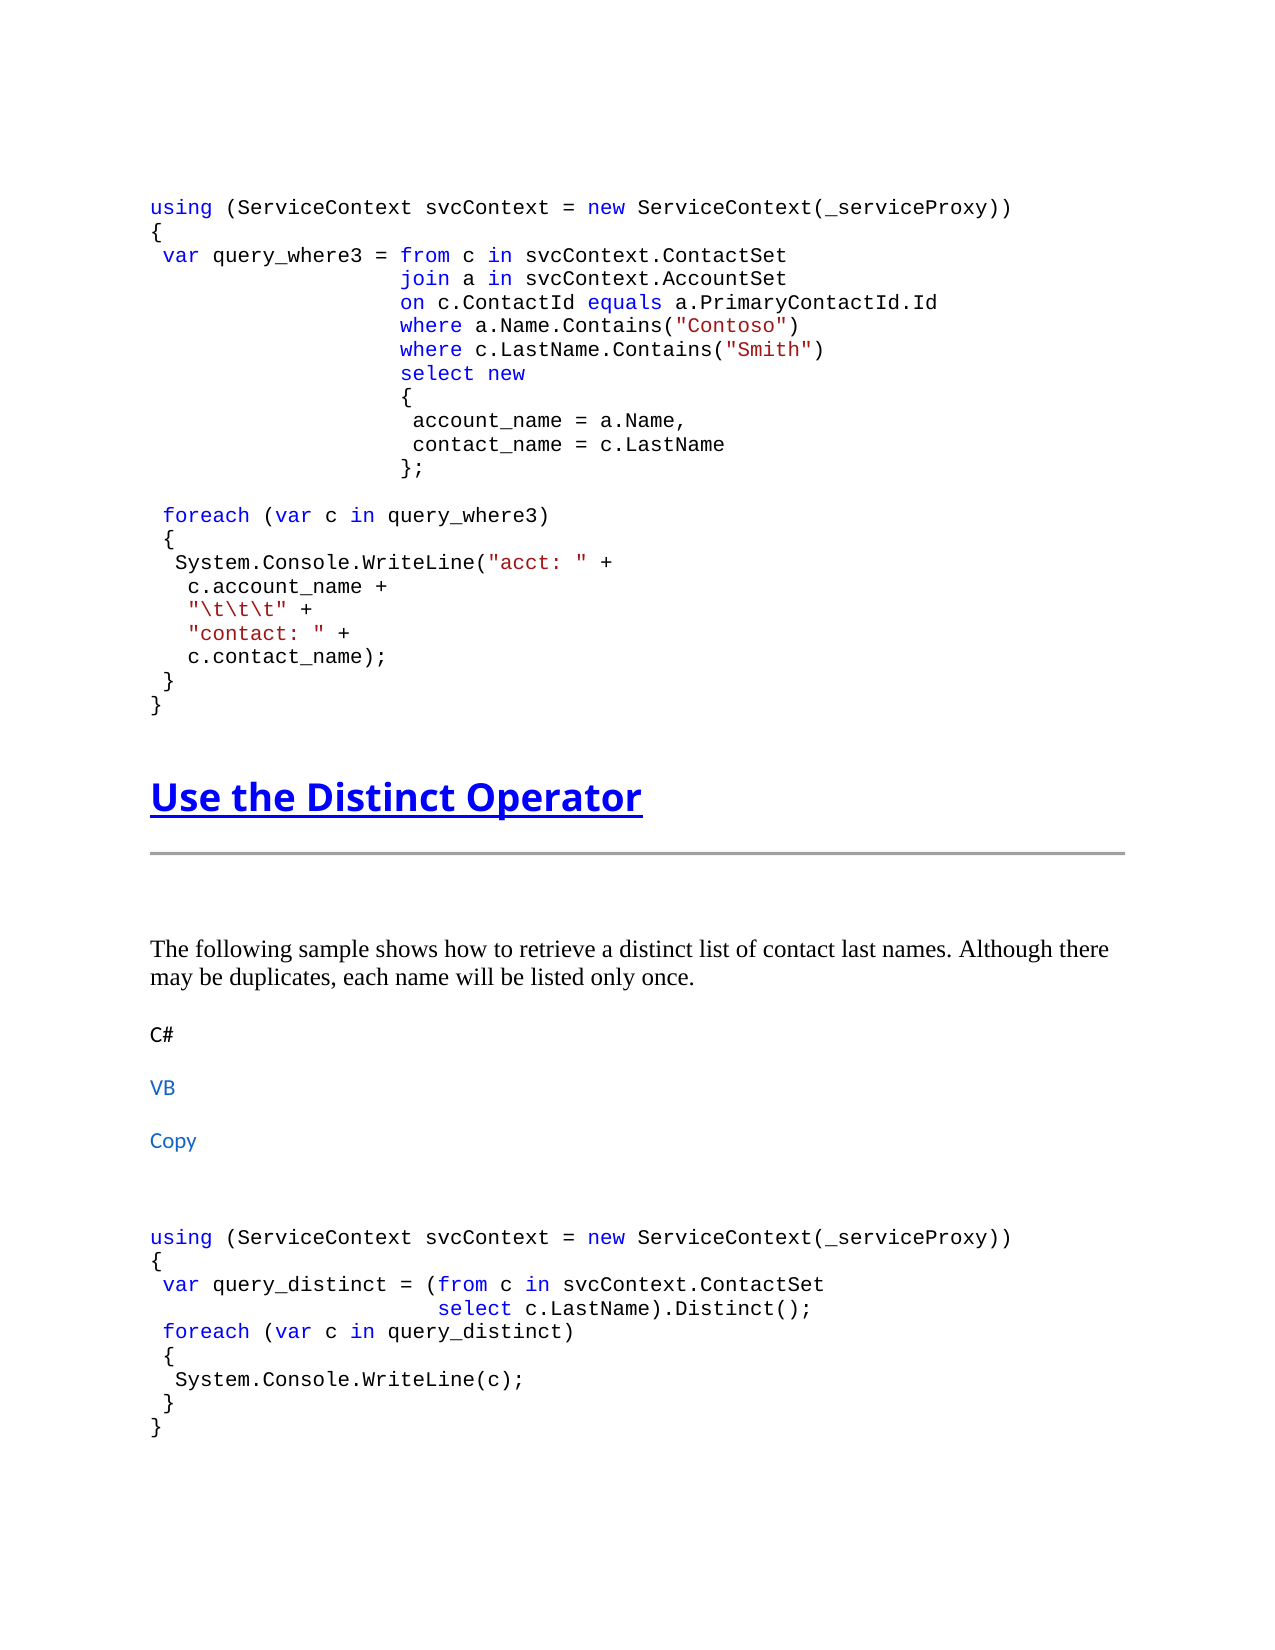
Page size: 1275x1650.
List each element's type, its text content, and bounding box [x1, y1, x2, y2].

text select new [150, 363, 1125, 386]
text Copy [150, 1126, 1125, 1154]
subtitle Use the Distinct Operator [150, 770, 1125, 823]
text VB [150, 1073, 1125, 1101]
text select c.LastName).Distinct(); [150, 1298, 1125, 1321]
text } [150, 694, 1125, 717]
text } [150, 1416, 1125, 1439]
text "contact: " + [150, 623, 1125, 647]
text System.Console.WriteLine(c); [150, 1368, 1125, 1392]
text { [150, 386, 1125, 410]
text } [150, 670, 1125, 694]
text contact_name = c.LastName [150, 434, 1125, 457]
text using (ServiceContext svcContext = new ServiceContext(_serviceProxy)) [150, 197, 1125, 221]
text c.account_name + [150, 576, 1125, 599]
text { [150, 221, 1125, 244]
text c.contact_name); [150, 647, 1125, 670]
text { [150, 528, 1125, 552]
text join a in svcContext.AccountSet [150, 268, 1125, 292]
text on c.ContactId equals a.PrimaryContactId.Id [150, 292, 1125, 316]
text }; [150, 457, 1125, 481]
text C# [150, 1020, 1125, 1048]
text where a.Name.Contains("Contoso") [150, 316, 1125, 339]
text "\t\t\t" + [150, 599, 1125, 623]
text { [150, 1345, 1125, 1368]
text System.Console.WriteLine("acct: " + [150, 552, 1125, 576]
text using (ServiceContext svcContext = new ServiceContext(_serviceProxy)) [150, 1227, 1125, 1250]
text } [150, 1392, 1125, 1416]
text where c.LastName.Contains("Smith") [150, 339, 1125, 363]
text foreach (var c in query_where3) [150, 505, 1125, 528]
text var query_where3 = from c in svcContext.ContactSet [150, 244, 1125, 268]
text { [150, 1250, 1125, 1274]
text foreach (var c in query_distinct) [150, 1321, 1125, 1345]
text var query_distinct = (from c in svcContext.ContactSet [150, 1274, 1125, 1298]
text The following sample shows how to retrieve a distinct list of contact last names. Although there may be duplicates, each name will be listed only once. [150, 934, 1125, 991]
text account_name = a.Name, [150, 410, 1125, 434]
